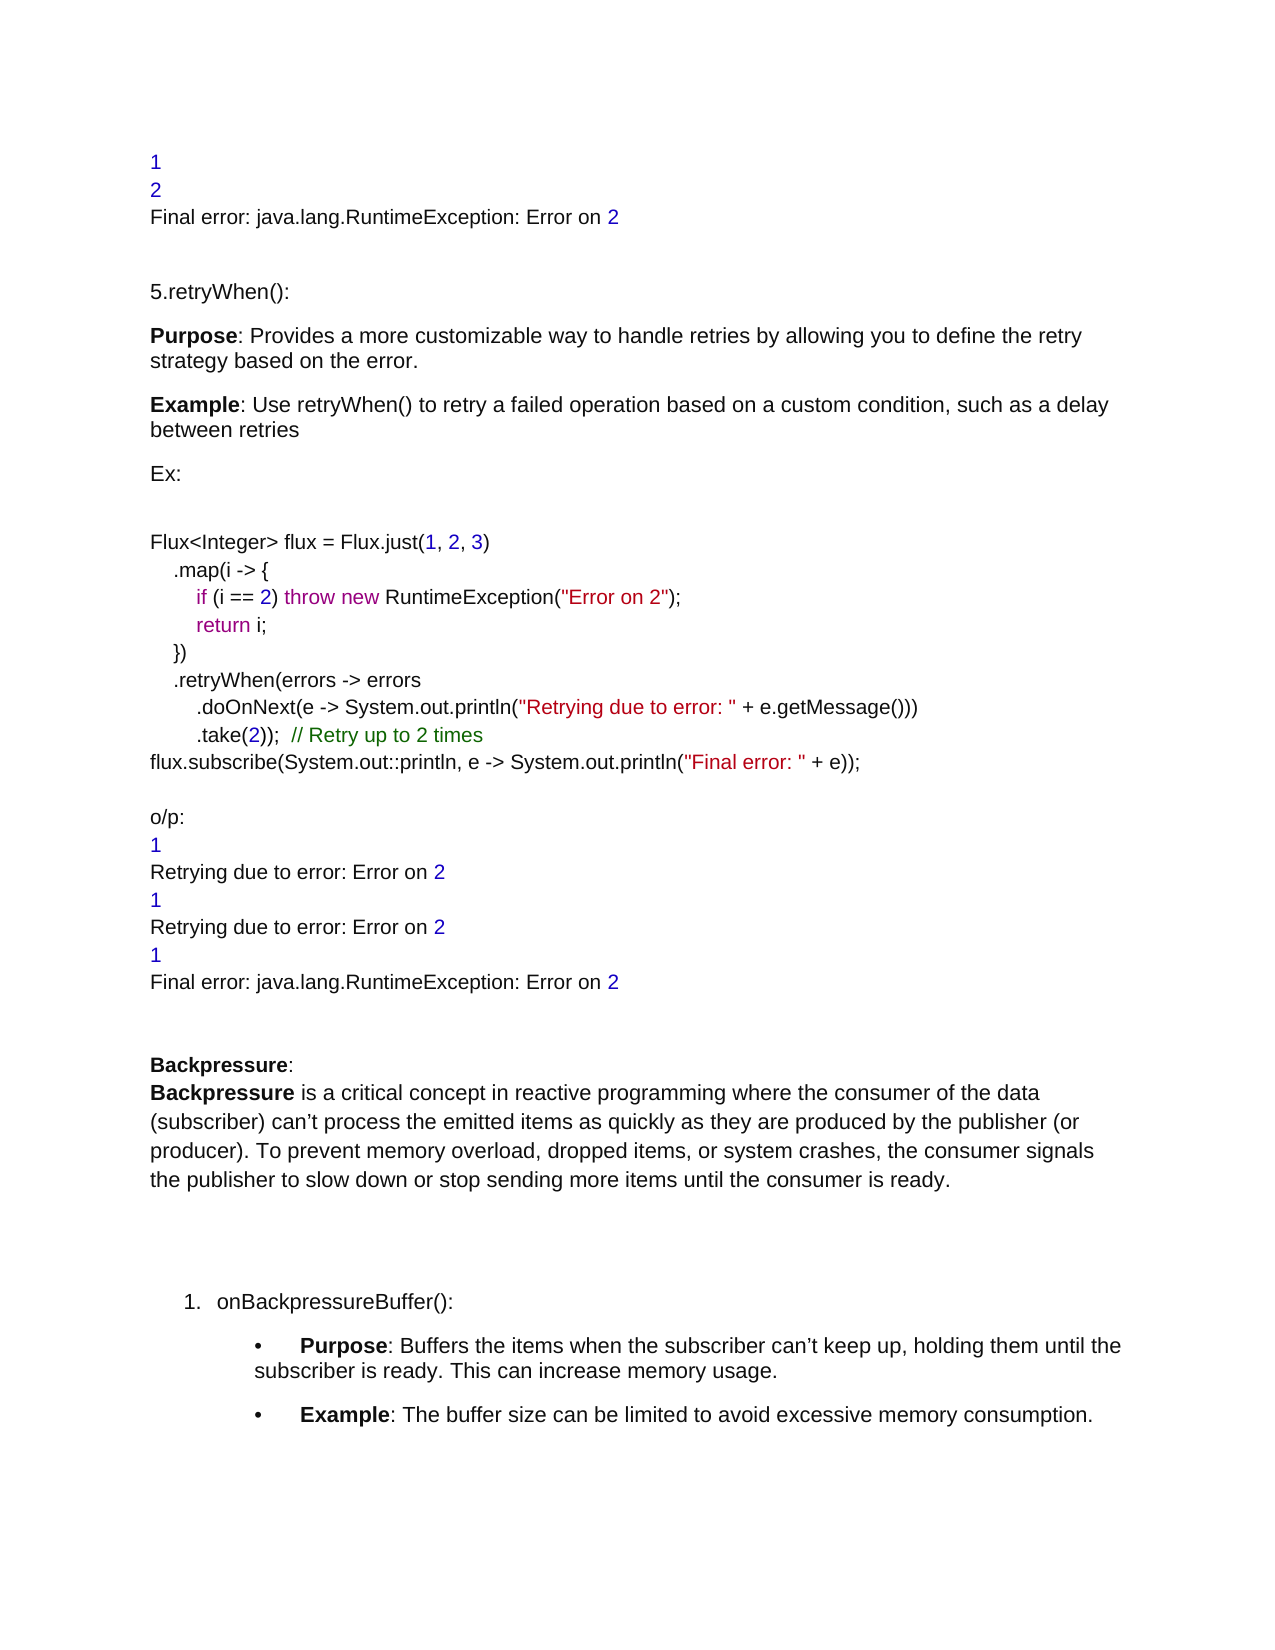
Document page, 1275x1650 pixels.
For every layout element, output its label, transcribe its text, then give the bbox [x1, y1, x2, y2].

text 1. onBackpressureBuffer(): [183, 1289, 1125, 1314]
text Purpose: Provides a more customizable way to handle retries by allowing you to define the retry strategy based on the error. [150, 323, 1125, 373]
text flux.subscribe(System.out::println, e -> System.out.println("Final error: " + e)); [150, 750, 1125, 774]
text }) [150, 640, 1125, 664]
text 1 [150, 150, 1125, 174]
text Retrying due to error: Error on 2 [150, 915, 1125, 939]
text Example: Use retryWhen() to retry a failed operation based on a custom condition, such as a delay between retries [150, 392, 1125, 442]
text Backpressure: [150, 1053, 1125, 1077]
text • Purpose: Buffers the items when the subscriber can’t keep up, holding them until the subscriber is ready. This can increase memory usage. [202, 1333, 1125, 1383]
text Retrying due to error: Error on 2 [150, 860, 1125, 884]
text 1 [150, 888, 1125, 912]
text .map(i -> { [150, 558, 1125, 582]
text Final error: java.lang.RuntimeException: Error on 2 [150, 205, 1125, 229]
text .retryWhen(errors -> errors [150, 668, 1125, 692]
text o/p: [150, 805, 1125, 829]
text .take(2)); // Retry up to 2 times [150, 723, 1125, 747]
text 2 [150, 177, 1125, 201]
text 1 [150, 833, 1125, 857]
text 1 [150, 943, 1125, 967]
text if (i == 2) throw new RuntimeException("Error on 2"); [150, 585, 1125, 609]
text • Example: The buffer size can be limited to avoid excessive memory consumption. [202, 1402, 1125, 1427]
text 5.retryWhen(): [150, 279, 1125, 304]
text Flux<Integer> flux = Flux.just(1, 2, 3) [150, 530, 1125, 554]
text Final error: java.lang.RuntimeException: Error on 2 [150, 970, 1125, 994]
text Ex: [150, 461, 1125, 486]
text return i; [150, 613, 1125, 637]
text .doOnNext(e -> System.out.println("Retrying due to error: " + e.getMessage())) [150, 695, 1125, 719]
text Backpressure is a critical concept in reactive programming where the consumer of the data (subscriber) can’t process the emitted items as quickly as they are produced by the publisher (or producer). To prevent memory overload, dropped items, or system crashes, the consumer signals the publisher to slow down or stop sending more items until the consumer is ready. [150, 1080, 1125, 1192]
